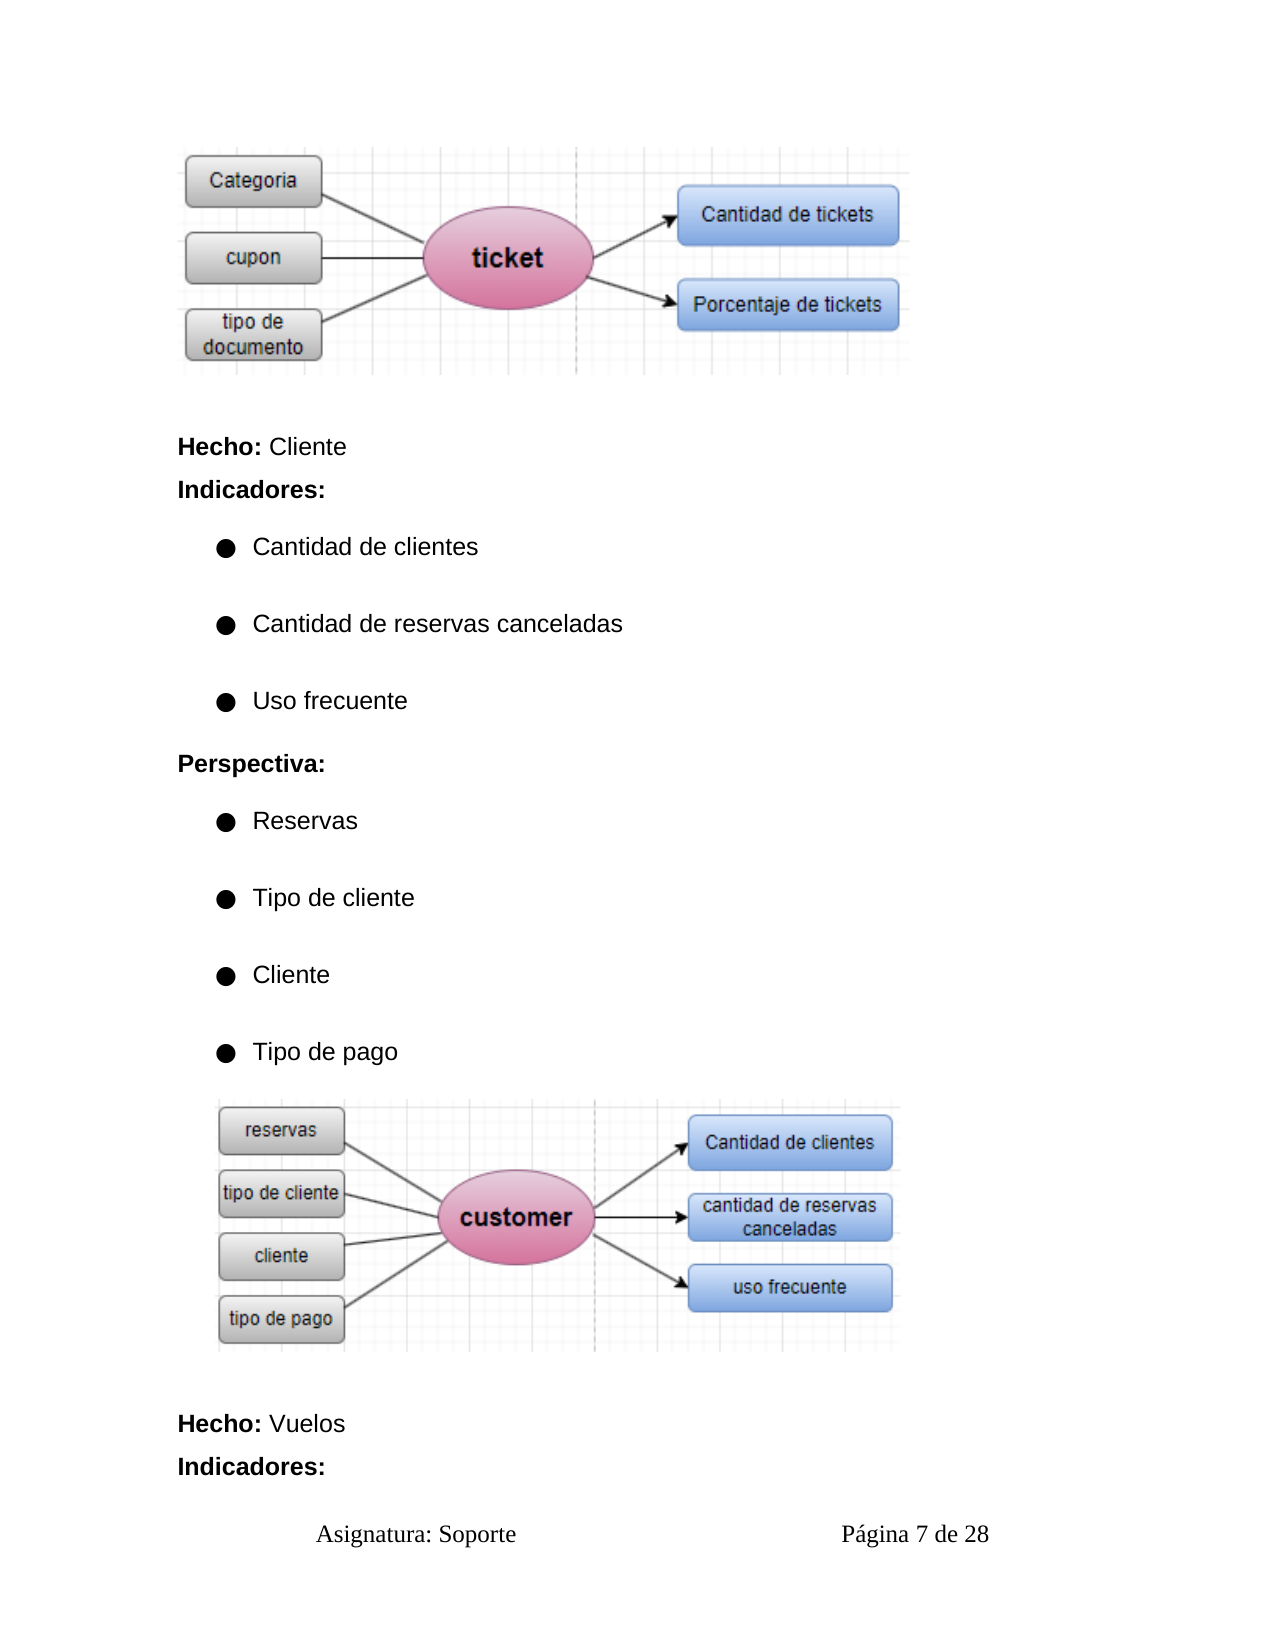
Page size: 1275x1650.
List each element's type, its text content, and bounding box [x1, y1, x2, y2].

picture [177, 147, 910, 375]
list Reservas [215, 792, 1098, 843]
list Cantidad de reservas canceladas [215, 595, 1098, 647]
text Indicadores: [177, 475, 1098, 504]
list Tipo de pago [215, 1023, 1098, 1074]
list Cantidad de clientes [215, 518, 1098, 570]
list Cliente [215, 946, 1098, 997]
text Hecho: Cliente [177, 432, 1098, 461]
text Perspectiva: [177, 749, 1098, 778]
list Tipo de cliente [215, 869, 1098, 920]
text Indicadores: [177, 1452, 1098, 1481]
text Hecho: Vuelos [177, 1409, 1098, 1438]
list Uso frecuente [215, 672, 1098, 723]
picture [214, 1099, 901, 1352]
